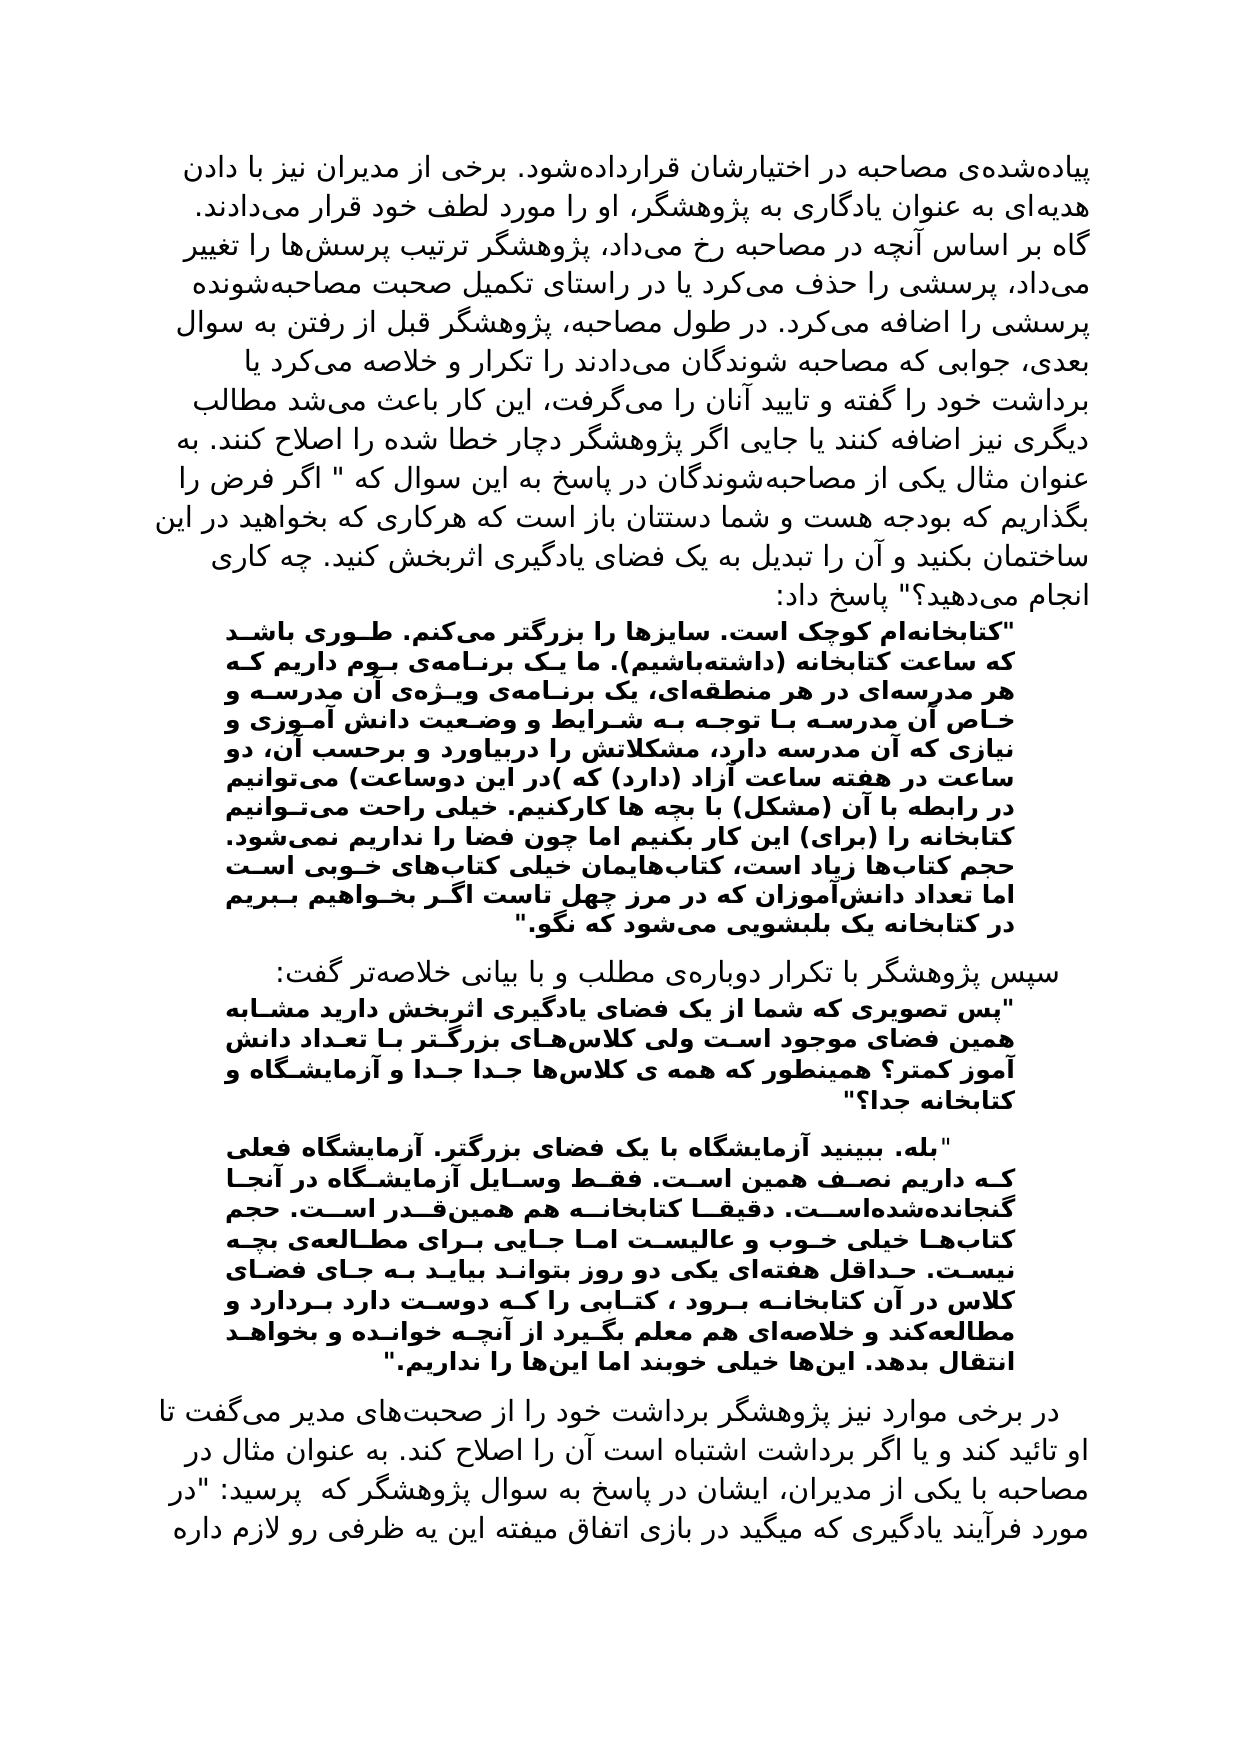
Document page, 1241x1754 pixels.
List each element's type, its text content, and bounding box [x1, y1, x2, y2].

text "پس تصویری که شما از یک فضای یادگیری اثربخش دارید مشابه همین فضای موجود است ولی کلاس‌های بزرگتر با تعداد دانش آموز کمتر؟ همینطور که همه ی کلاس‌ها جدا جدا و آزمایشگاه و کتابخانه جدا؟" [225, 994, 1015, 1115]
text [150, 1395, 1090, 1546]
text "بله. ببینید آزمایشگاه با یک فضای بزرگتر. آزمایشگاه فعلی که داریم نصف همین است. فقط وسایل آزمایشگاه در آنجا گنجانده‌شده‌است. دقیقا کتابخانه هم همین‌قدر است. حجم کتاب‌ها خیلی خوب و عالیست اما جایی برای مطالعه‌ی بچه نیست. حداقل هفته‌ای یکی دو روز بتواند بیاید به جای فضای کلاس در آن کتابخانه برود ، کتابی را که دوست دارد بردارد و مطالعه‌کند و خلاصه‌ای هم معلم بگیرد از آنچه خوانده و بخواهد انتقال بدهد. این‌ها خیلی خوبند اما این‌ها را نداریم." [225, 1133, 1053, 1377]
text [150, 150, 1090, 612]
text سپس پژوهشگر با تکرار دوباره‌ی مطلب و با بیانی خلاصه‌تر گفت: [150, 955, 1090, 989]
text "کتابخانه‌ام کوچک است. سایزها را بزرگتر می‌کنم. طوری باشد که ساعت کتابخانه (داشته‌باشیم). ما یک برنامه‌ی بوم داریم که هر مدرسه‌ای در هر منطقه‌ای، یک برنامه‌ی ویژه‌ی آن مدرسه و خاص آن مدرسه با توجه به شرایط و وضعیت دانش آموزی و نیازی که آن مدرسه دارد، مشکلاتش را دربیاورد و برحسب آن، دو ساعت در هفته ساعت آزاد (دارد) که )در این دوساعت) می‌توانیم در رابطه با آن (مشکل) با بچه ها کارکنیم. خیلی راحت می‌توانیم کتابخانه را (برای) این کار بکنیم اما چون فضا را نداریم نمی‌شود. حجم کتاب‌ها زیاد است، کتاب‌هایمان خیلی کتاب‌های خوبی است اما تعداد دانش‌آموزان که در مرز چهل تاست اگر بخواهیم ببریم در کتابخانه یک بلبشویی می‌شود که نگو." [225, 617, 1015, 938]
